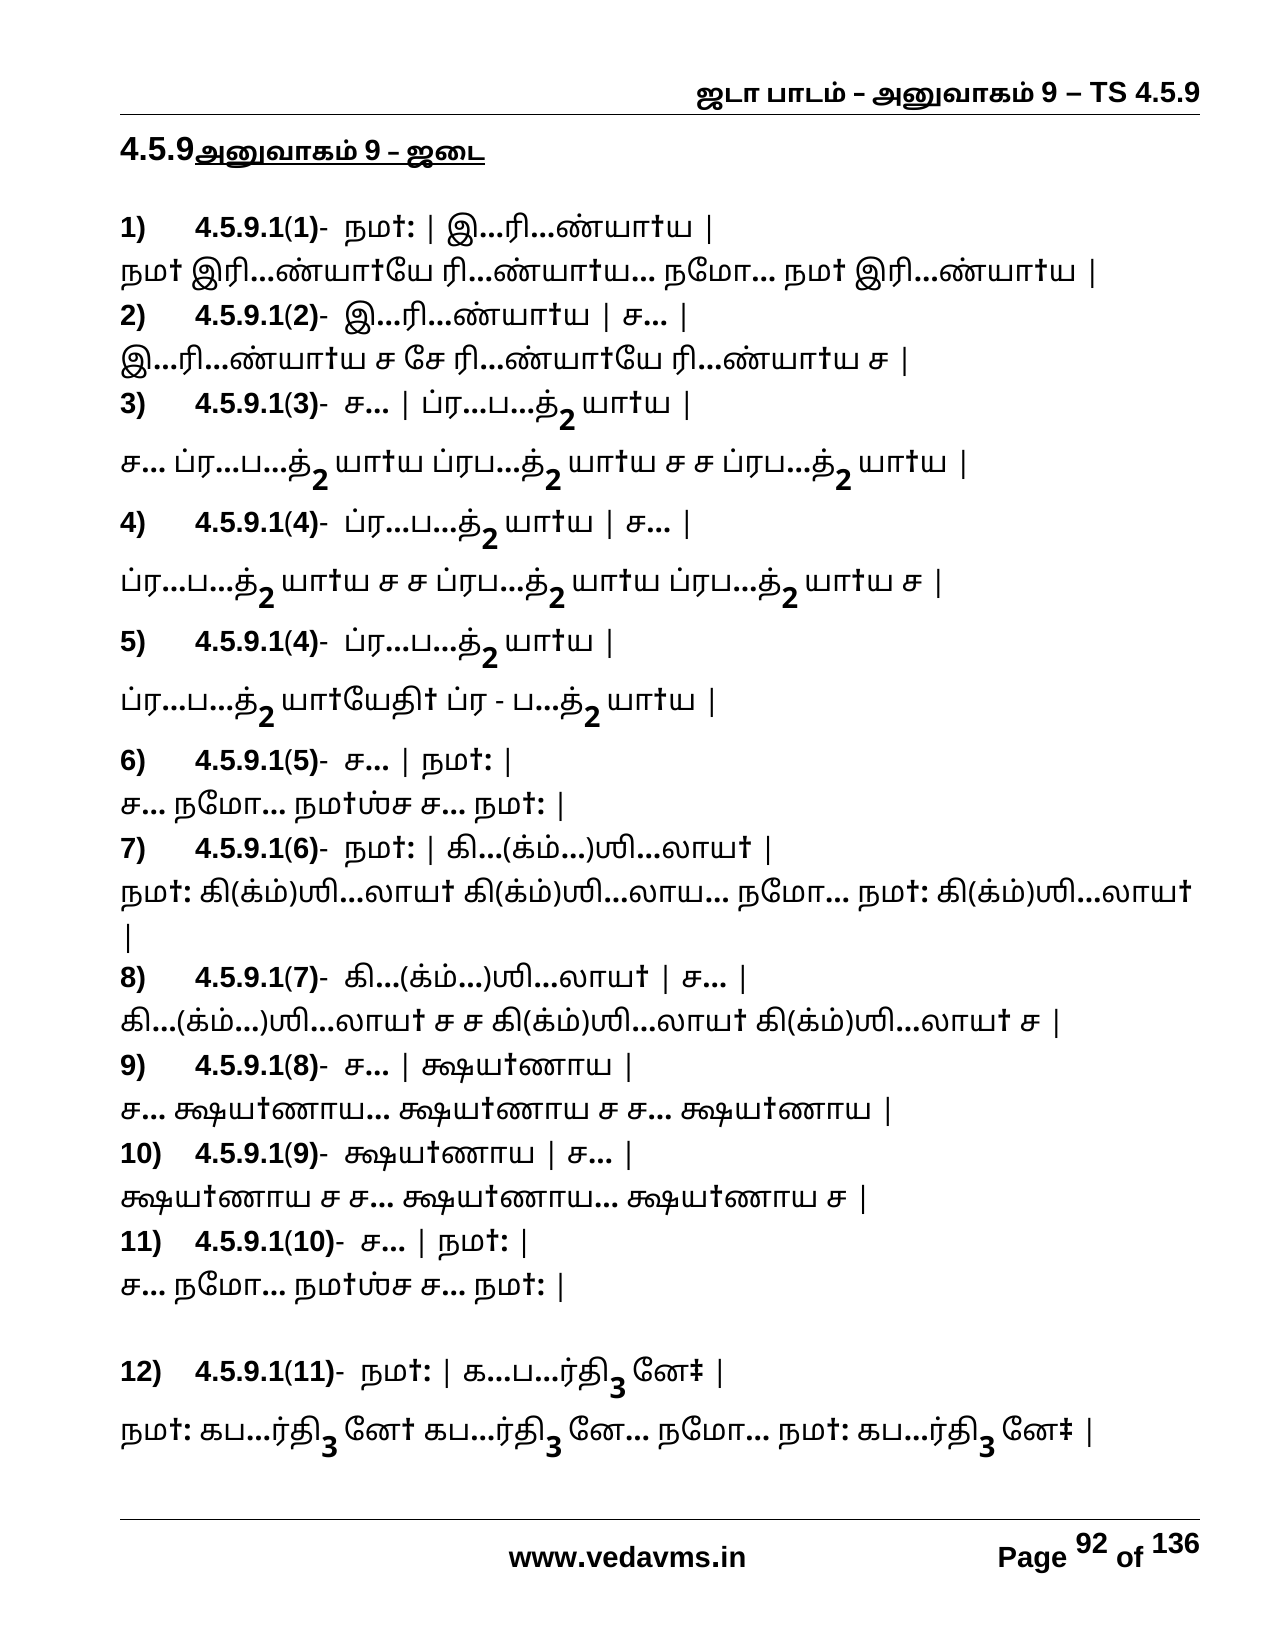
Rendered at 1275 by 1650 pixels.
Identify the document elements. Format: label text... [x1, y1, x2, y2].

text 9) 4.5.9.1(8)- ச… | க்ஷய†ணாய | [120, 1044, 1200, 1086]
text க்ஷய†ணாய ச ச… க்ஷய†ணாய… க்ஷய†ணாய ச | [120, 1176, 1200, 1218]
text ப்ர…ப…த்2யா†ய ச ச ப்ரப…த்2யா†ய ப்ரப…த்2யா†ய ச | [120, 561, 1200, 617]
text கி…(க்ம்…)ஶி…லாய† ச ச கி(க்ம்)ஶி…லாய† கி(க்ம்)ஶி…லாய† ச | [120, 1000, 1200, 1042]
text 11) 4.5.9.1(10)- ச… | நம†: | [120, 1220, 1200, 1262]
text 12) 4.5.9.1(11)- நம†: | க…ப…ர்தி3னே‡ | [120, 1350, 1200, 1406]
text 6) 4.5.9.1(5)- ச… | நம†: | [120, 739, 1200, 781]
text நம† இரி…ண்யா†யே ரி…ண்யா†ய… நமோ… நம† இரி…ண்யா†ய | [120, 250, 1200, 292]
text 2) 4.5.9.1(2)- இ…ரி…ண்யா†ய | ச… | [120, 294, 1200, 336]
text 3) 4.5.9.1(3)- ச… | ப்ர…ப…த்2யா†ய | [120, 382, 1200, 439]
text 4) 4.5.9.1(4)- ப்ர…ப…த்2யா†ய | ச… | [120, 501, 1200, 558]
text 1) 4.5.9.1(1)- நம†: | இ…ரி…ண்யா†ய | [120, 206, 1200, 248]
text இ…ரி…ண்யா†ய ச சே ரி…ண்யா†யே ரி…ண்யா†ய ச | [120, 338, 1200, 380]
text ச… க்ஷய†ணாய… க்ஷய†ணாய ச ச… க்ஷய†ணாய | [120, 1088, 1200, 1130]
text 10) 4.5.9.1(9)- க்ஷய†ணாய | ச… | [120, 1132, 1200, 1174]
text ச… நமோ… நம†ஶ்ச ச… நம†: | [120, 783, 1200, 825]
text ப்ர…ப…த்2யா†யேதி† ப்ர - ப…த்2யா†ய | [120, 679, 1200, 736]
text 5) 4.5.9.1(4)- ப்ர…ப…த்2யா†ய | [120, 620, 1200, 677]
text ச… ப்ர…ப…த்2யா†ய ப்ரப…த்2யா†ய ச ச ப்ரப…த்2யா†ய | [120, 442, 1200, 498]
text 7) 4.5.9.1(6)- நம†: | கி…(க்ம்…)ஶி…லாய† | [120, 827, 1200, 869]
subtitle அனுவாகம் 9 – ஜடை [120, 129, 1200, 169]
text நம†: கப…ர்தி3னே† கப…ர்தி3னே… நமோ… நம†: கப…ர்தி3னே‡ | [120, 1409, 1200, 1466]
text நம†: கி(க்ம்)ஶி…லாய† கி(க்ம்)ஶி…லாய… நமோ… நம†: கி(க்ம்)ஶி…லாய† | [120, 871, 1200, 954]
text ச… நமோ… நம†ஶ்ச ச… நம†: | [120, 1264, 1200, 1306]
text 8) 4.5.9.1(7)- கி…(க்ம்…)ஶி…லாய† | ச… | [120, 956, 1200, 998]
